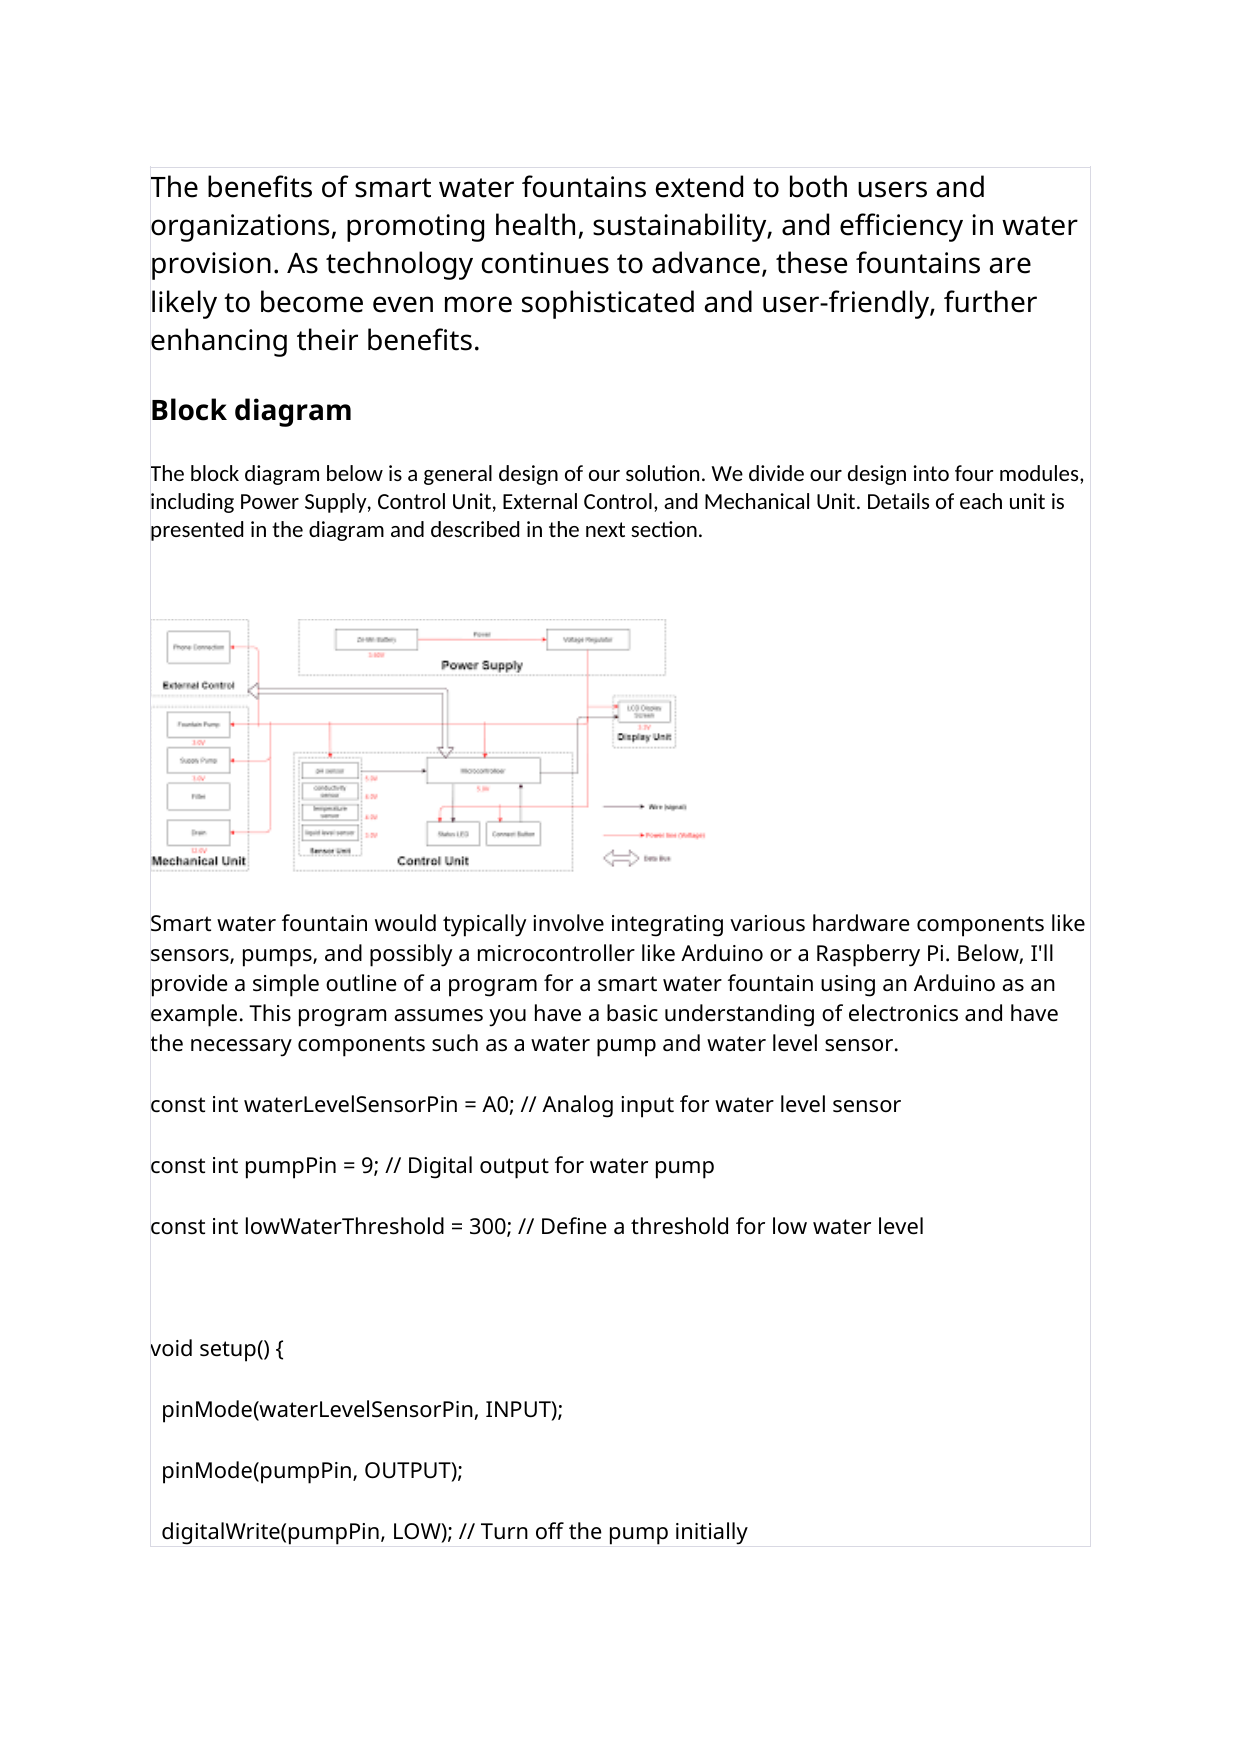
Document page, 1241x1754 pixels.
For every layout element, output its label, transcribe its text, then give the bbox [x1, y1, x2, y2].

text const int lowWaterThreshold = 300; // Define a threshold for low water level [151, 1210, 1090, 1240]
text digitalWrite(pumpPin, LOW); // Turn off the pump initially [151, 1515, 1090, 1546]
text const int waterLevelSensorPin = A0; // Analog input for water level sensor [151, 1088, 1090, 1118]
text pinMode(waterLevelSensorPin, INPUT); [151, 1393, 1090, 1423]
text const int pumpPin = 9; // Digital output for water pump [151, 1149, 1090, 1179]
text The benefits of smart water fountains extend to both users and organizations, promoting health, sustainability, and efficiency in water provision. As technology continues to advance, these fountains are likely to become even more sophisticated and user-friendly, further enhancing their benefits. [151, 168, 1090, 358]
picture [151, 619, 707, 877]
text Smart water fountain would typically involve integrating various hardware components like sensors, pumps, and possibly a microcontroller like Arduino or a Raspberry Pi. Below, I'll provide a simple outline of a program for a smart water fountain using an Arduino as an example. This program assumes you have a basic understanding of electronics and have the necessary components such as a water pump and water level sensor. [151, 908, 1090, 1057]
text Block diagram [151, 389, 1090, 428]
text The block diagram below is a general design of our solution. We divide our design into four modules, including Power Supply, Control Unit, External Control, and Mechanical Unit. Details of each unit is presented in the diagram and described in the next section. [151, 459, 1090, 543]
text pinMode(pumpPin, OUTPUT); [151, 1454, 1090, 1484]
text void setup() { [151, 1332, 1090, 1362]
